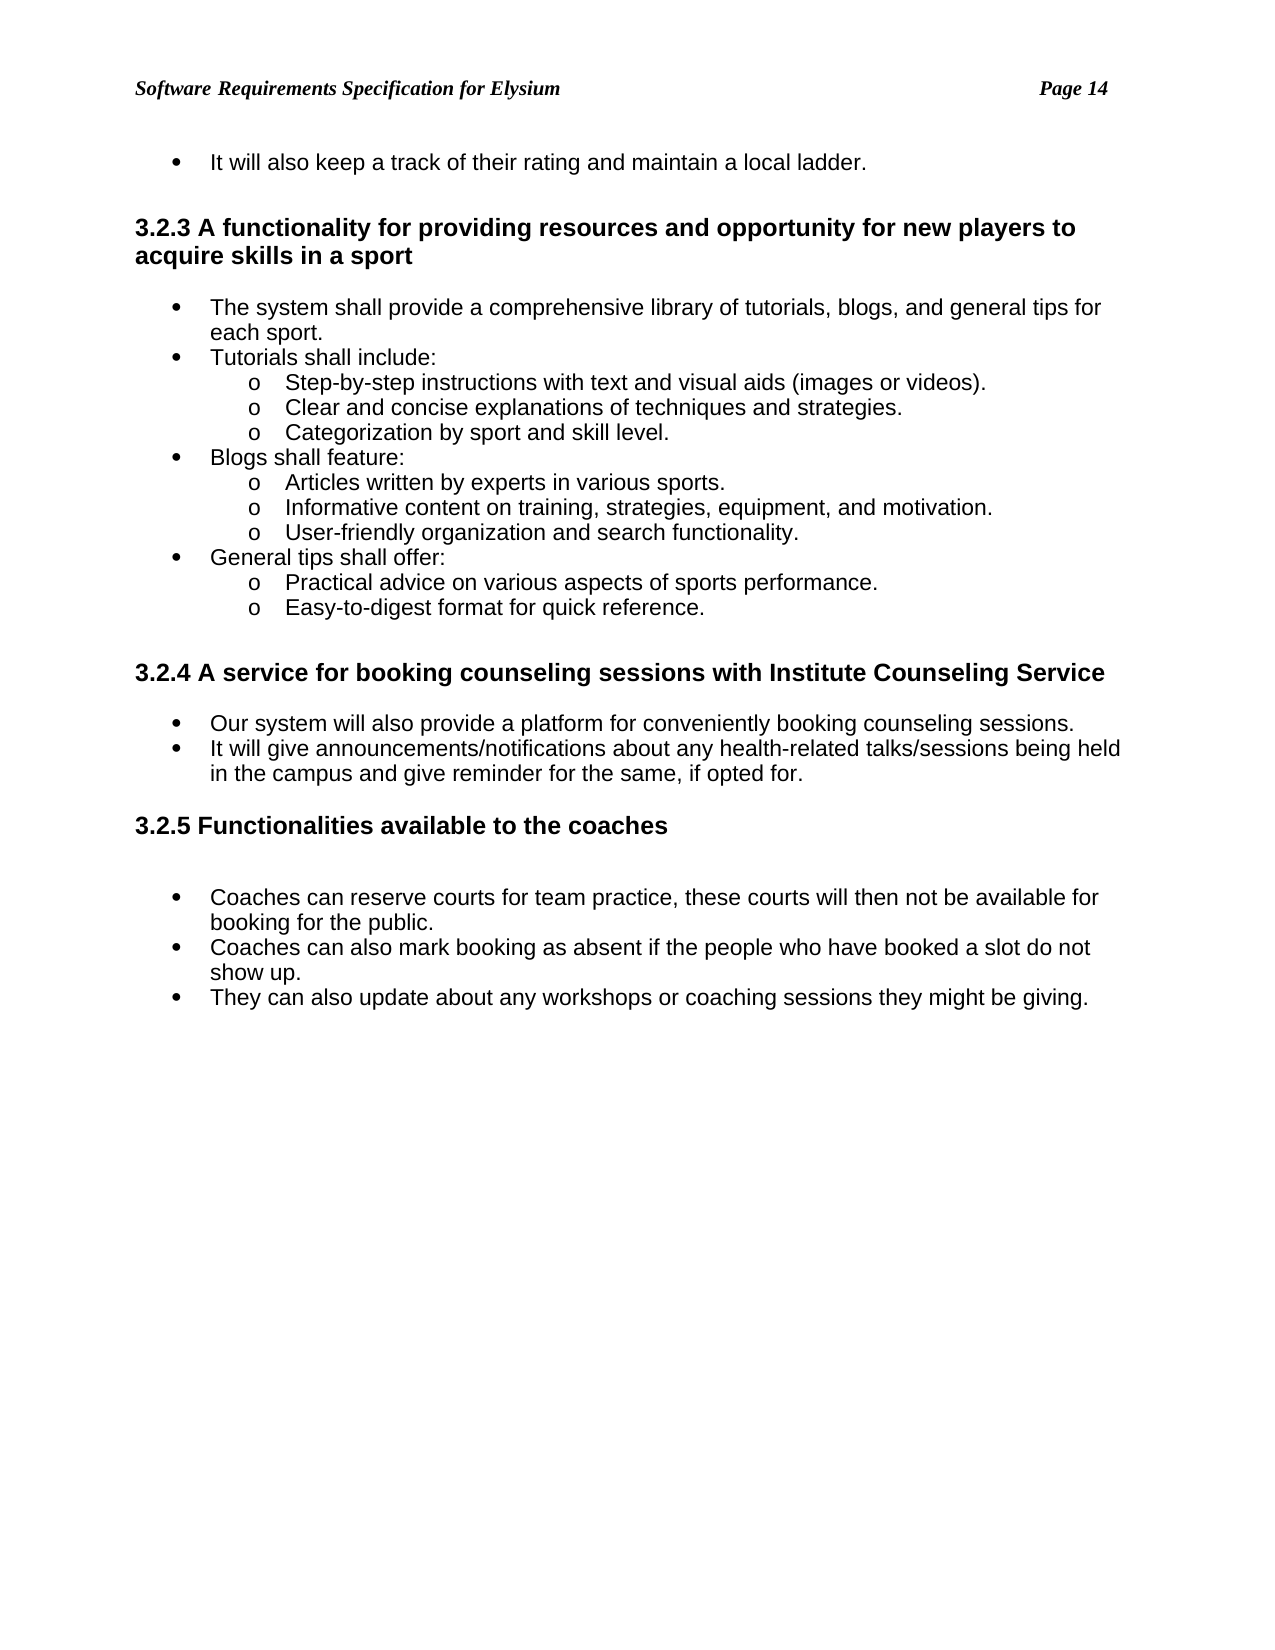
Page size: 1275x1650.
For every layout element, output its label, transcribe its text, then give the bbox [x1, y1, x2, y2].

list User-friendly organization and search functionality. [247, 520, 1140, 545]
list They can also update about any workshops or coaching sessions they might be giving. [172, 986, 1140, 1011]
list Articles written by experts in various sports. [247, 470, 1140, 495]
list Step-by-step instructions with text and visual aids (images or videos). [247, 370, 1140, 395]
list It will give announcements/notifications about any health-related talks/sessions being held in the campus and give reminder for the same, if opted for. [172, 736, 1140, 786]
list Coaches can also mark booking as absent if the people who have booked a slot do not show up. [172, 936, 1140, 986]
list Informative content on training, strategies, equipment, and motivation. [247, 495, 1140, 520]
list Categorization by sport and skill level. [247, 420, 1140, 445]
list General tips shall offer: [172, 545, 1140, 570]
list The system shall provide a comprehensive library of tutorials, blogs, and general tips for each sport. [172, 295, 1140, 345]
list Our system will also provide a platform for conveniently booking counseling sessions. [172, 711, 1140, 736]
list Tutorials shall include: [172, 345, 1140, 370]
list Coaches can reserve courts for team practice, these courts will then not be available for booking for the public. [172, 886, 1140, 936]
subtitle 3.2.5 Functionalities available to the coaches [135, 811, 1140, 840]
list Blogs shall feature: [172, 445, 1140, 470]
list It will also keep a track of their rating and maintain a local ladder. [172, 150, 1140, 175]
subtitle 3.2.3 A functionality for providing resources and opportunity for new players to acquire skills in a sport [135, 212, 1140, 270]
subtitle 3.2.4 A service for booking counseling sessions with Institute Counseling Service [135, 657, 1140, 686]
list Clear and concise explanations of techniques and strategies. [247, 395, 1140, 420]
list Easy-to-digest format for quick reference. [247, 595, 1140, 620]
list Practical advice on various aspects of sports performance. [247, 570, 1140, 595]
